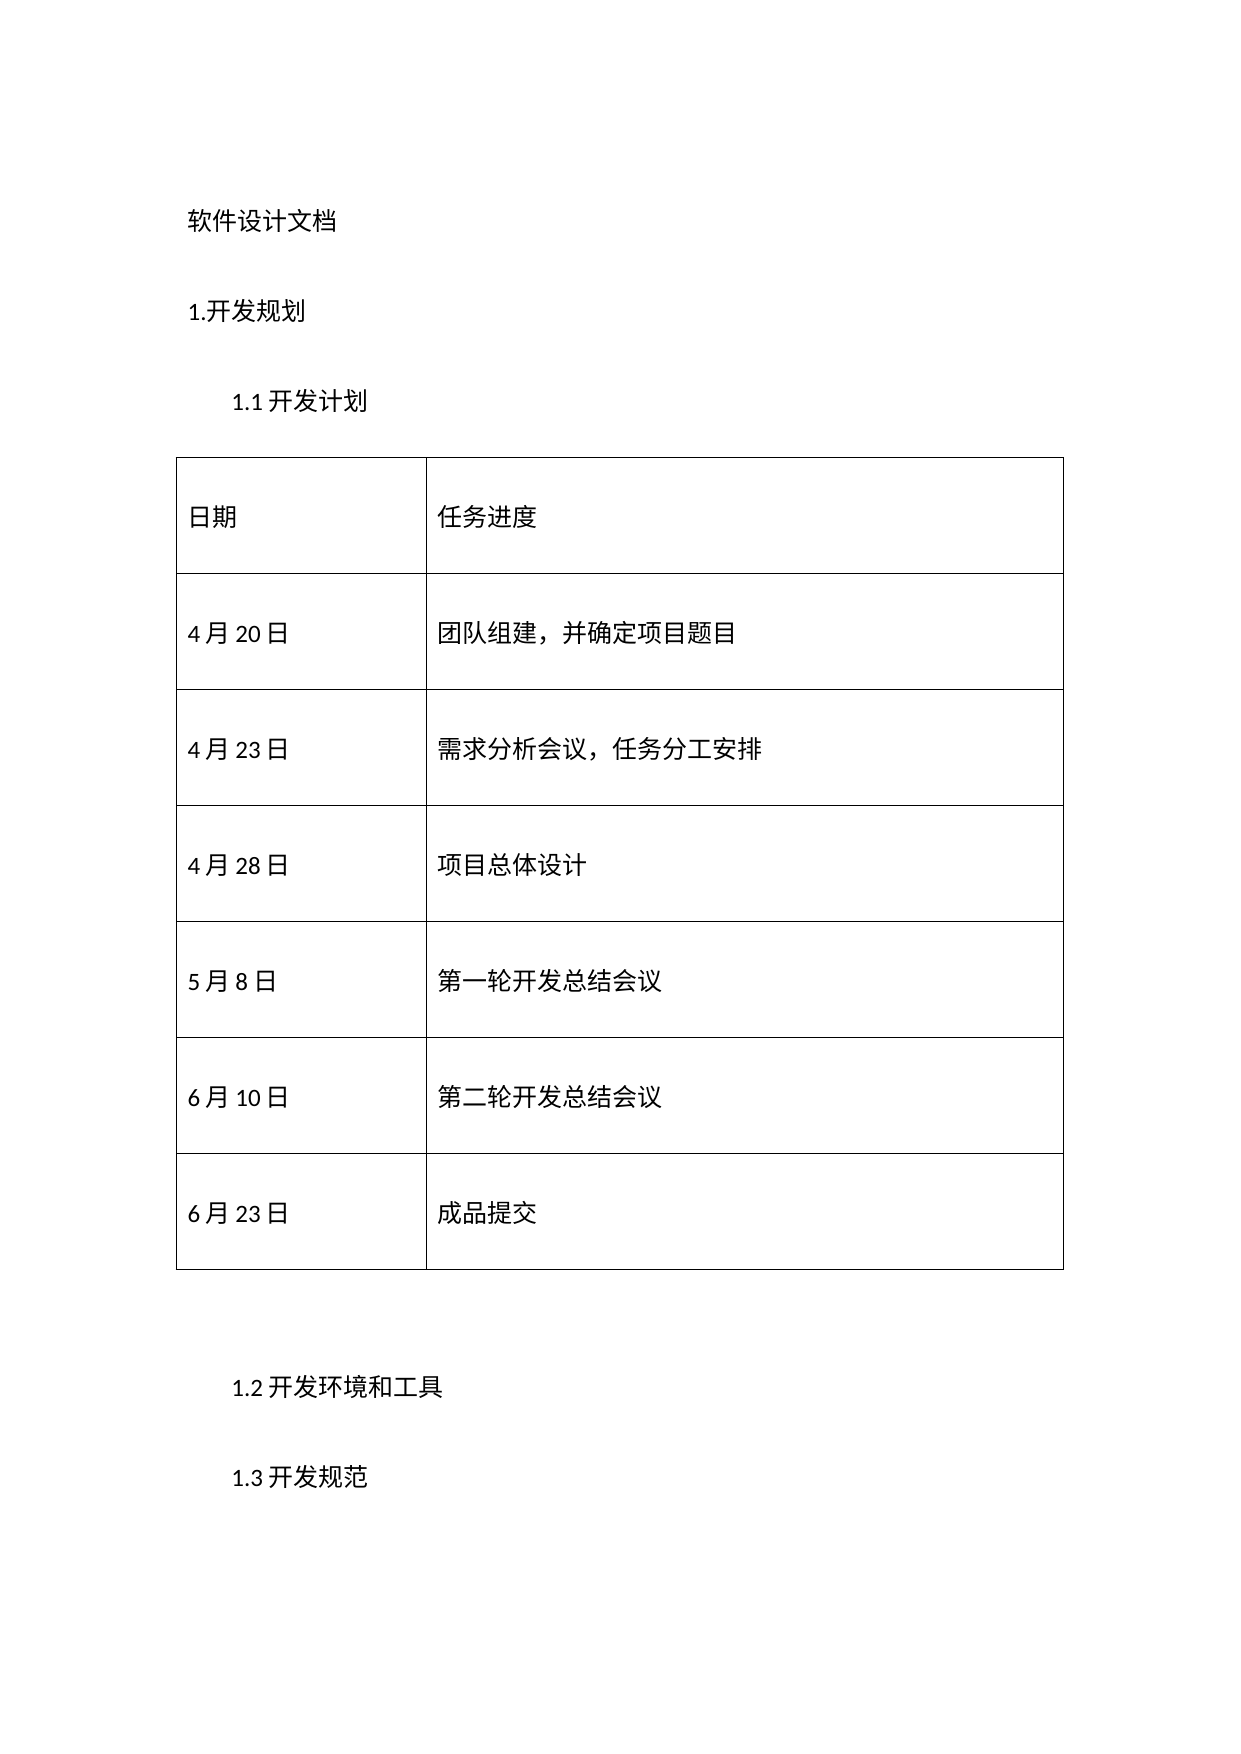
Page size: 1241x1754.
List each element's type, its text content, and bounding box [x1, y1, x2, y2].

table_cell 4月28日 [177, 806, 426, 921]
table_cell 4月23日 [177, 690, 426, 805]
list 1.2开发环境和工具 [187, 1353, 1053, 1418]
text 软件设计文档 [187, 187, 1053, 252]
table_cell 6月23日 [177, 1154, 426, 1269]
table_cell 团队组建，并确定项目题目 [427, 574, 1063, 689]
list 1.1开发计划 [187, 367, 1053, 432]
table_header 日期 [177, 458, 426, 573]
table_cell 5月8日 [177, 922, 426, 1037]
list 1.3开发规范 [187, 1443, 1053, 1508]
table_cell 需求分析会议，任务分工安排 [427, 690, 1063, 805]
table_cell 成品提交 [427, 1154, 1063, 1269]
table_cell 第一轮开发总结会议 [427, 922, 1063, 1037]
table_cell 第二轮开发总结会议 [427, 1038, 1063, 1153]
list 开发规划 [187, 277, 1053, 342]
table_header 任务进度 [427, 458, 1063, 573]
table_cell 项目总体设计 [427, 806, 1063, 921]
table_cell 6月10日 [177, 1038, 426, 1153]
table_cell 4月20日 [177, 574, 426, 689]
